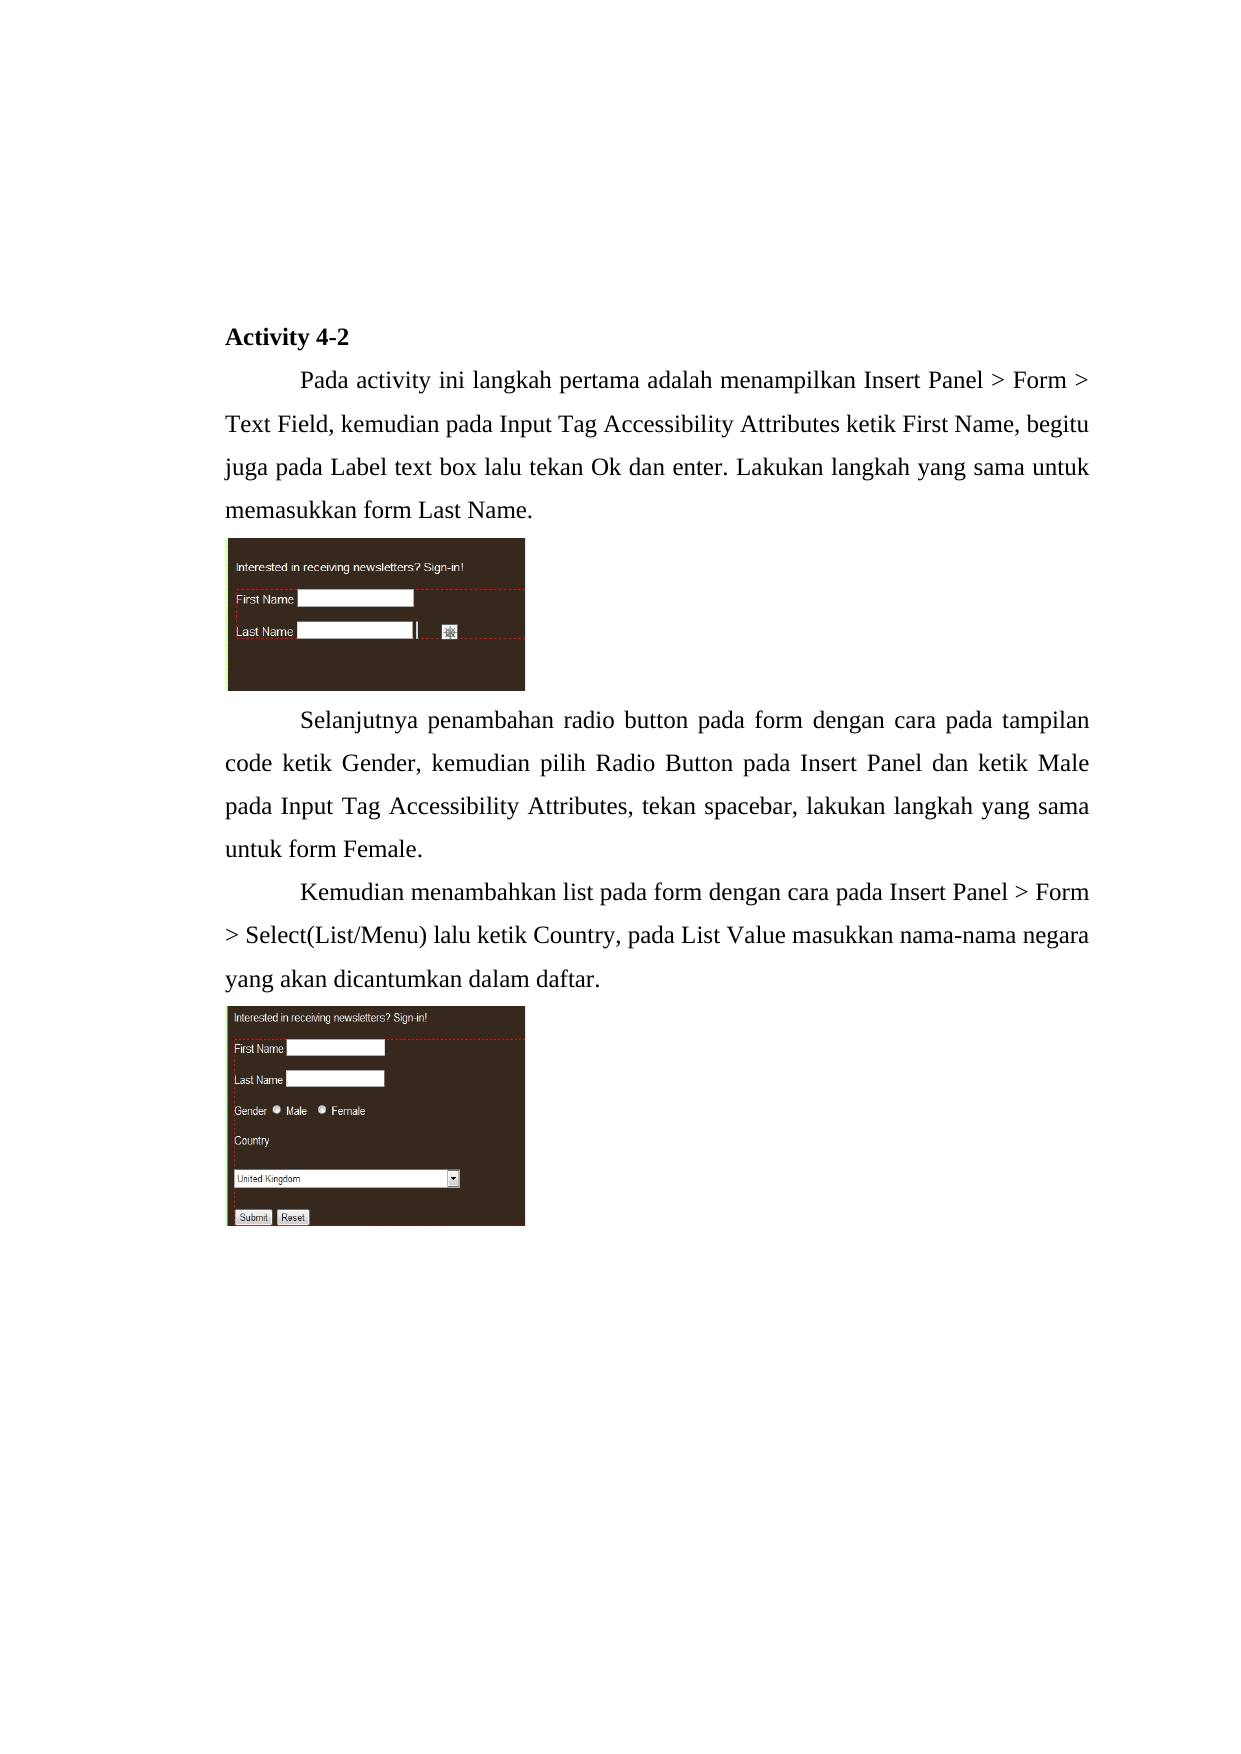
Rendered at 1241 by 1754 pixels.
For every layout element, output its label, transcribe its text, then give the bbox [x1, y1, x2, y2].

picture [225, 1006, 525, 1226]
list Pada activity ini langkah pertama adalah menampilkan Insert Panel > Form > Text Field, kemudian pada Input Tag Accessibility Attributes ketik First Name, begitu juga pada Label text box lalu tekan Ok dan enter. Lakukan langkah yang sama untuk memasukkan form Last Name. [225, 366, 1090, 524]
picture [225, 538, 525, 691]
list Kemudian menambahkan list pada form dengan cara pada Insert Panel > Form > Select(List/Menu) lalu ketik Country, pada List Value masukkan nama-nama negara yang akan dicantumkan dalam daftar. [225, 877, 1090, 992]
list Selanjutnya penambahan radio button pada form dengan cara pada tampilan code ketik Gender, kemudian pilih Radio Button pada Insert Panel dan ketik Male pada Input Tag Accessibility Attributes, tekan spacebar, lakukan langkah yang sama untuk form Female. [225, 705, 1090, 863]
list Activity 4-2 [225, 322, 1090, 351]
